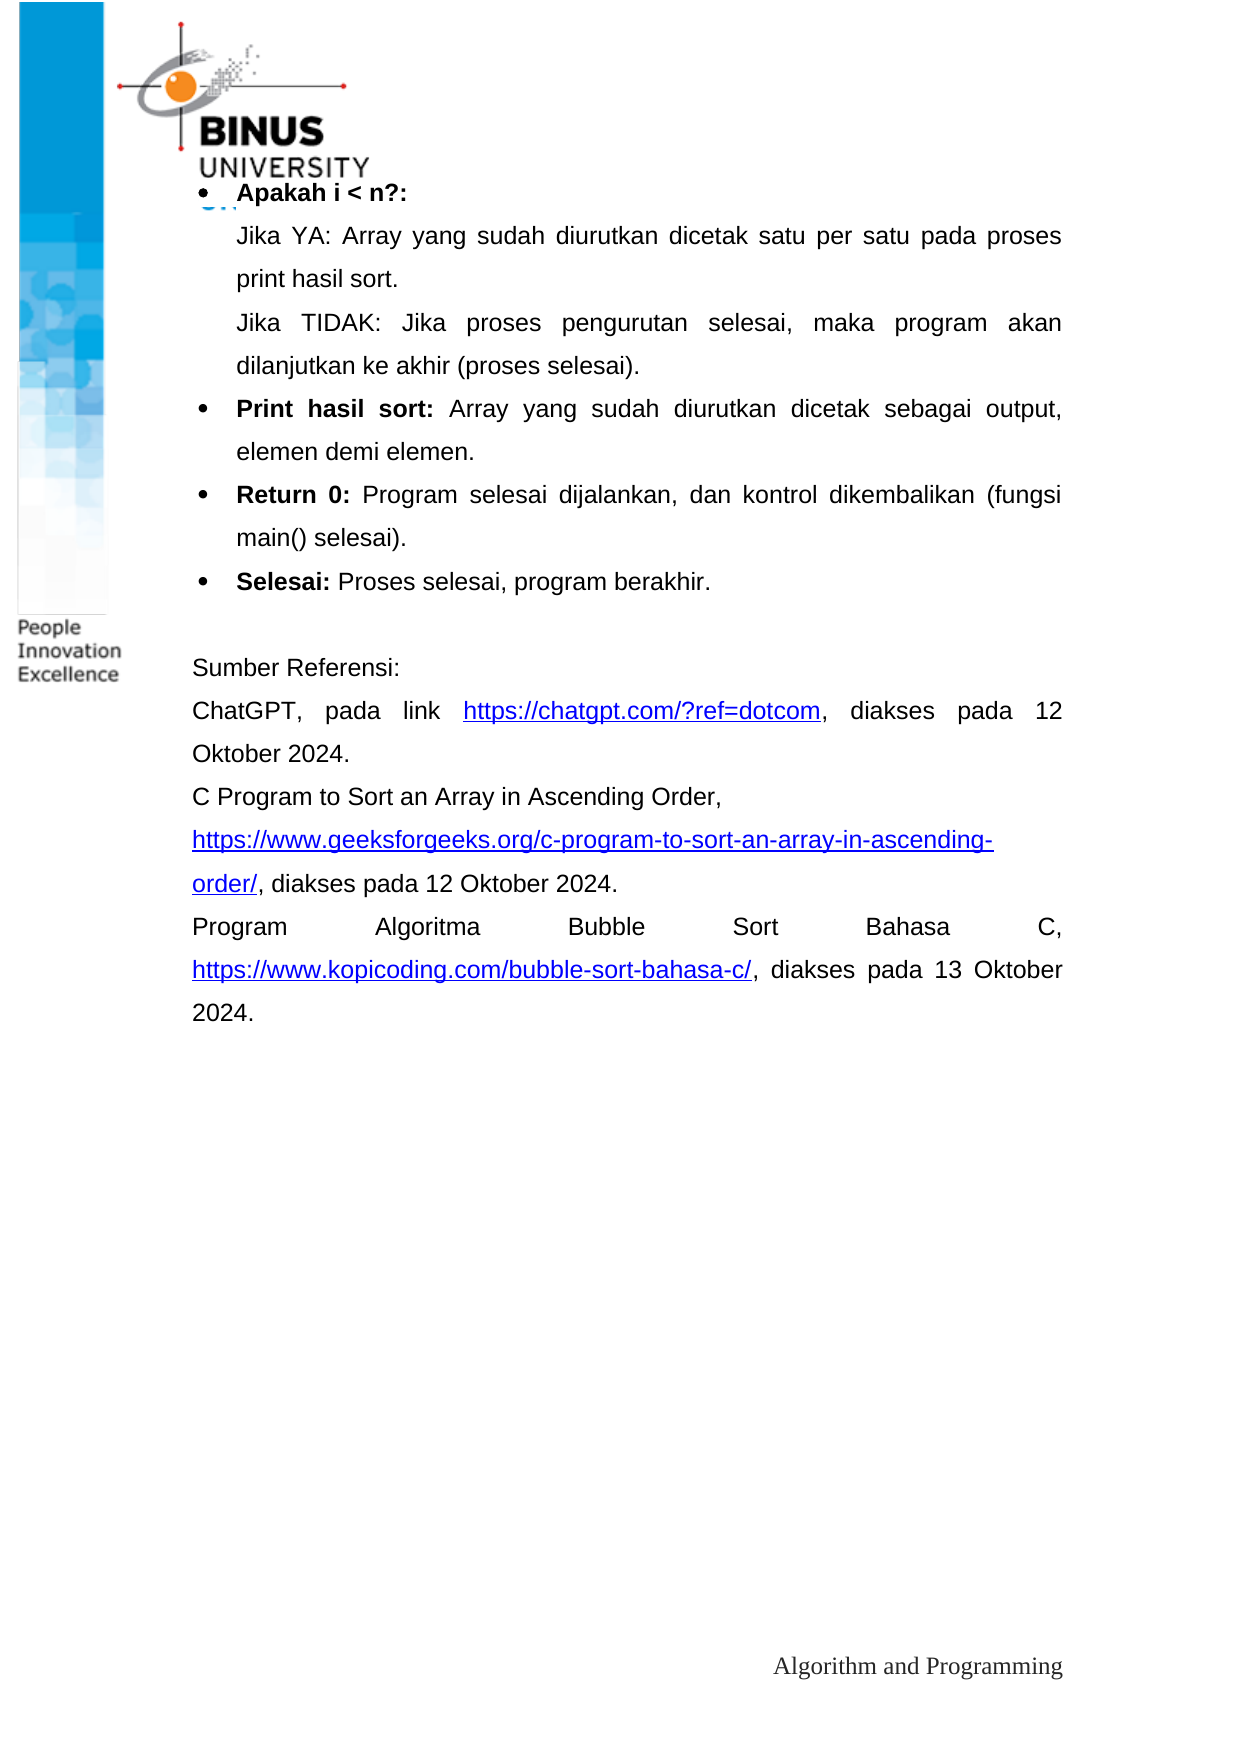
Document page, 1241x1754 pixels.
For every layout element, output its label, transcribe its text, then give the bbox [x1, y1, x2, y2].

list Selesai: Proses selesai, program berakhir. [199, 567, 1063, 595]
text ChatGPT, pada link https://chatgpt.com/?ref=dotcom, diakses pada 12 Oktober 2024. [192, 696, 1063, 768]
text Jika YA: Array yang sudah diurutkan dicetak satu per satu pada proses print hasil sort. [236, 221, 1063, 293]
list Print hasil sort: Array yang sudah diurutkan dicetak sebagai output, elemen demi elemen. [199, 394, 1063, 466]
text Program Algoritma Bubble Sort Bahasa C, https://www.kopicoding.com/bubble-sort-bahasa-c/, diakses pada 13 Oktober 2024. [192, 912, 1063, 1027]
text Jika TIDAK: Jika proses pengurutan selesai, maka program akan dilanjutkan ke akhir (proses selesai). [236, 308, 1063, 379]
list Apakah i < n?: [199, 178, 1063, 207]
text C Program to Sort an Array in Ascending Order, [192, 782, 1063, 811]
list Return 0: Program selesai dijalankan, dan kontrol dikembalikan (fungsi main() selesai). [199, 480, 1063, 552]
picture [6, 2, 373, 688]
text Sumber Referensi: [192, 653, 1063, 682]
text https://www.geeksforgeeks.org/c-program-to-sort-an-array-in-ascending-order/, diakses pada 12 Oktober 2024. [192, 825, 1063, 897]
